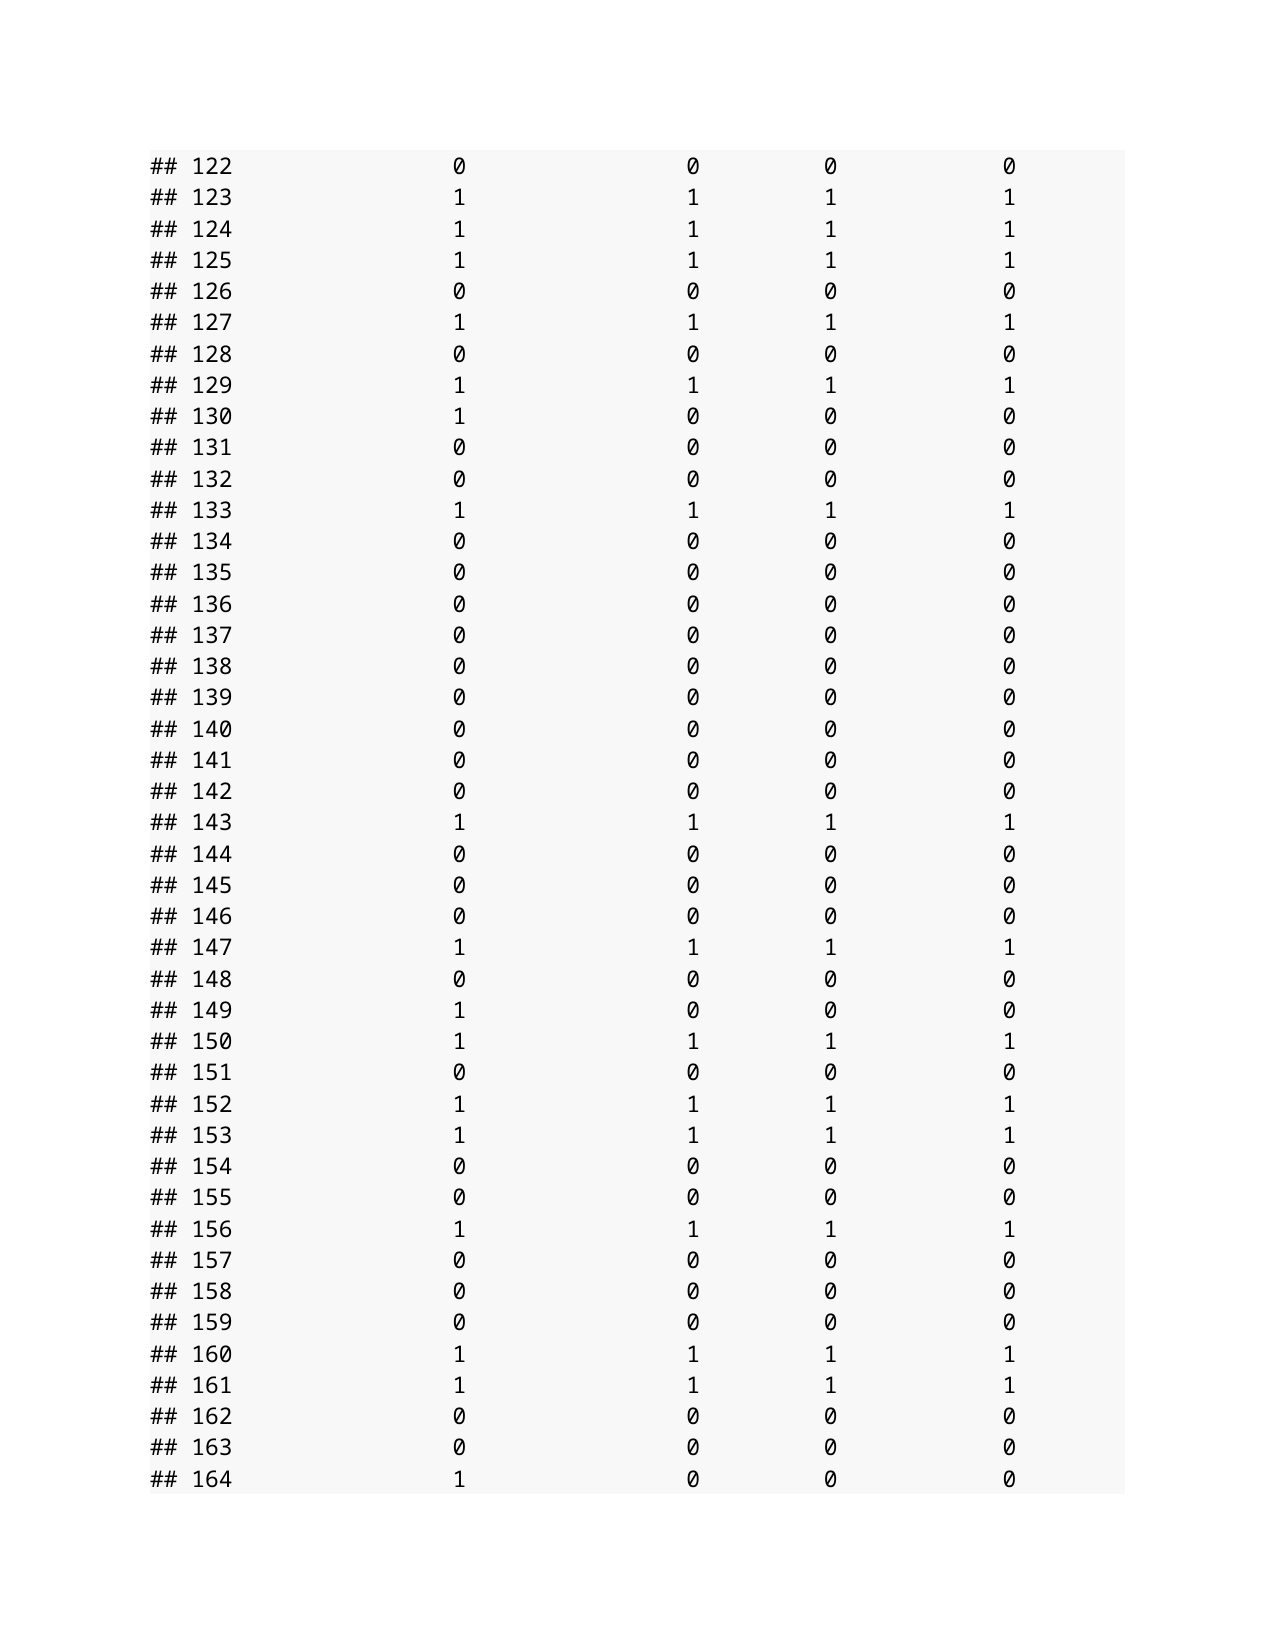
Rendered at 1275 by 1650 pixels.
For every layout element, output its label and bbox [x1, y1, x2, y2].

text [150, 150, 1125, 1494]
